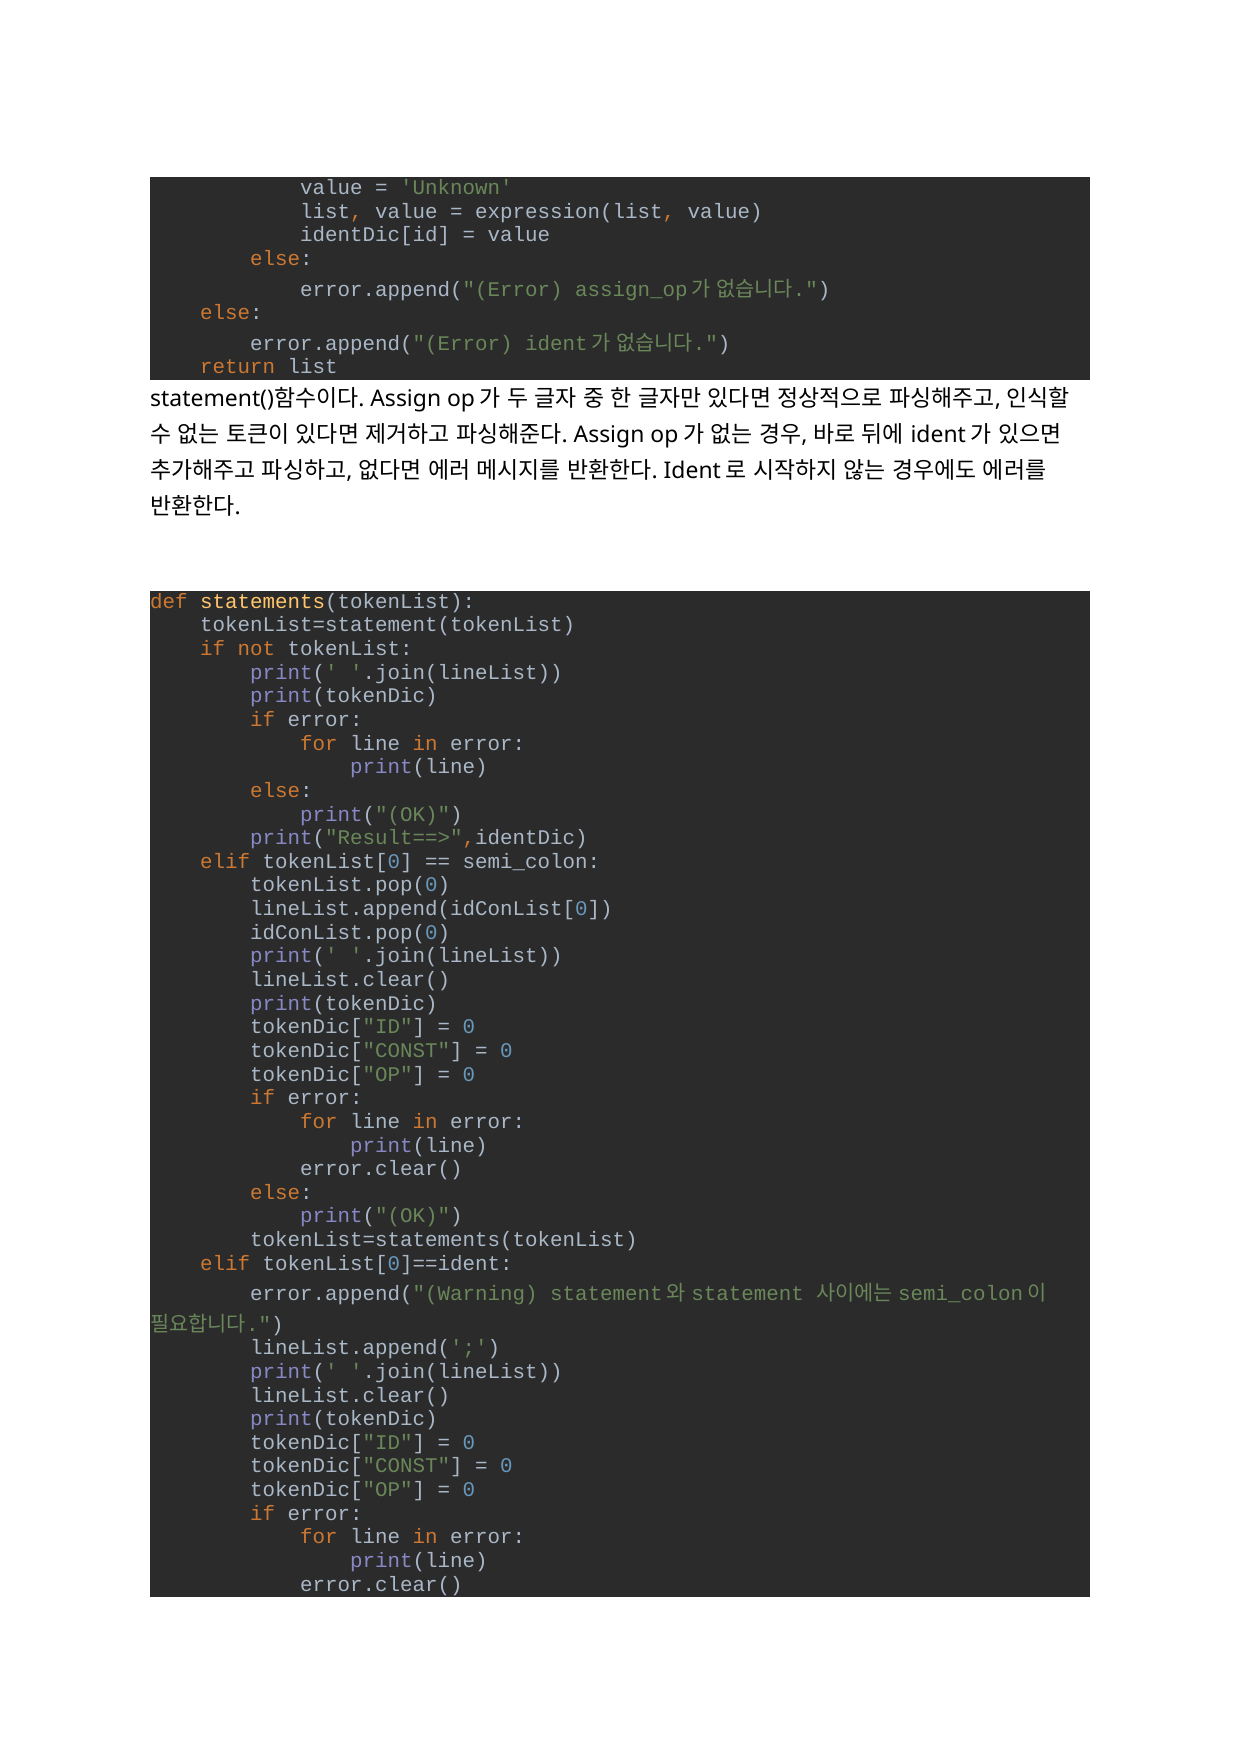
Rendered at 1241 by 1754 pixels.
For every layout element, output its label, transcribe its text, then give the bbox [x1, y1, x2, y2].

text statement()함수이다. Assign op가 두 글자 중 한 글자만 있다면 정상적으로 파싱해주고, 인식할 수 없는 토큰이 있다면 제거하고 파싱해준다. Assign op가 없는 경우, 바로 뒤에 ident가 있으면 추가해주고 파싱하고, 없다면 에러 메시지를 반환한다. Ident로 시작하지 않는 경우에도 에러를 반환한다. [150, 380, 1090, 521]
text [150, 177, 1090, 380]
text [150, 591, 1090, 1597]
